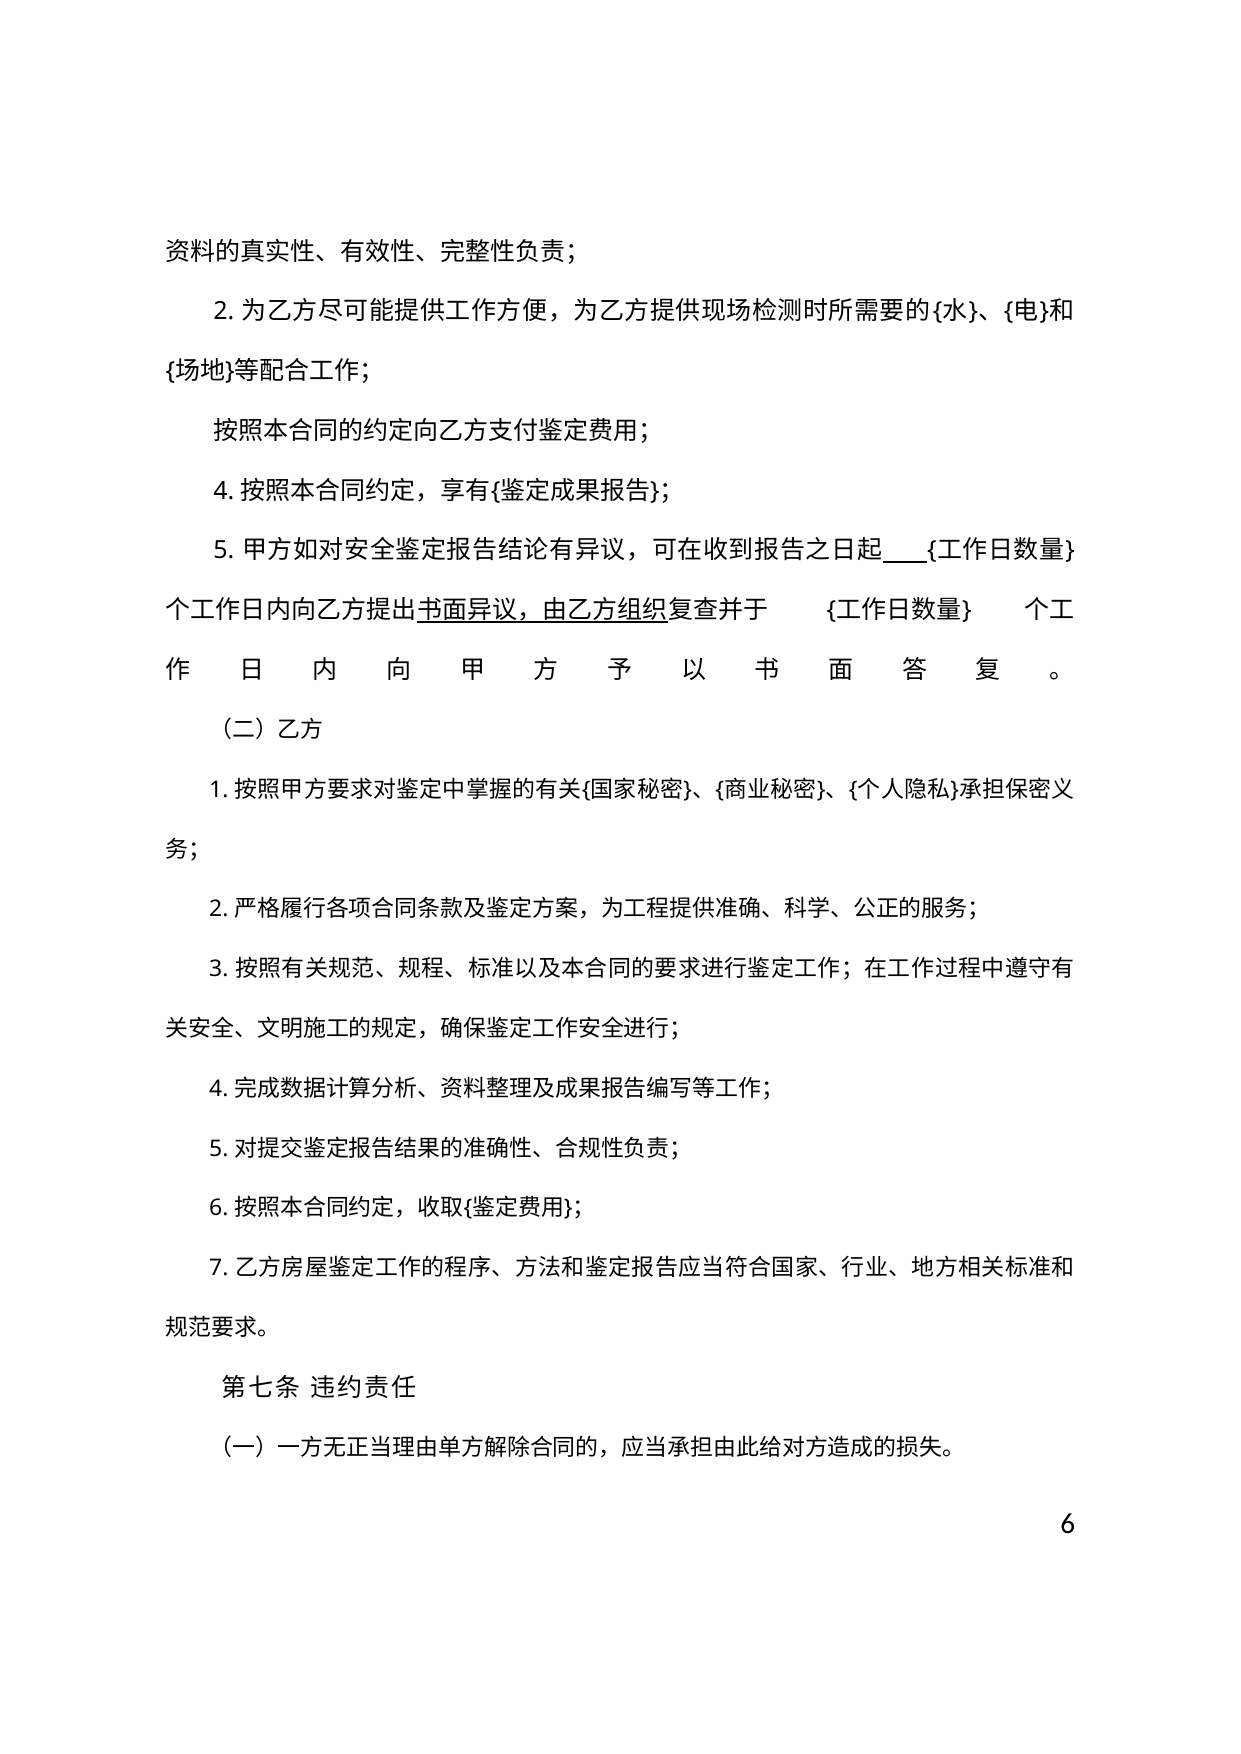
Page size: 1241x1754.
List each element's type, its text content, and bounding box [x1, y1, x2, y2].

text （一）一方无正当理由单方解除合同的，应当承担由此给对方造成的损失。 [165, 1415, 1075, 1475]
text （二）乙方 [165, 698, 1075, 757]
text 5. 甲方如对安全鉴定报告结论有异议，可在收到报告之日起 {工作日数量} 个工作日内向乙方提出书面异议，由乙方组织复查并于 {工作日数量} 个工作日内向甲方予以书面答复。 [165, 518, 1075, 698]
text 7. 乙方房屋鉴定工作的程序、方法和鉴定报告应当符合国家、行业、地方相关标准和规范要求。 [165, 1236, 1075, 1355]
text 6. 按照本合同约定，收取{鉴定费用}； [165, 1176, 1075, 1236]
text 4. 完成数据计算分析、资料整理及成果报告编写等工作； [165, 1056, 1075, 1116]
text 第七条 违约责任 [165, 1355, 1075, 1415]
text 按照本合同的约定向乙方支付鉴定费用； [165, 399, 1075, 458]
text 3. 按照有关规范、规程、标准以及本合同的要求进行鉴定工作；在工作过程中遵守有关安全、文明施工的规定，确保鉴定工作安全进行； [165, 937, 1075, 1056]
text 1. 按照甲方要求对鉴定中掌握的有关{国家秘密}、{商业秘密}、{个人隐私}承担保密义务； [165, 757, 1075, 877]
text 5. 对提交鉴定报告结果的准确性、合规性负责； [165, 1116, 1075, 1176]
text 2. 严格履行各项合同条款及鉴定方案，为工程提供准确、科学、公正的服务； [165, 877, 1075, 937]
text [165, 219, 1075, 279]
text 4. 按照本合同约定，享有{鉴定成果报告}； [165, 458, 1075, 518]
text 2. 为乙方尽可能提供工作方便，为乙方提供现场检测时所需要的{水}、{电}和{场地}等配合工作； [165, 279, 1075, 399]
